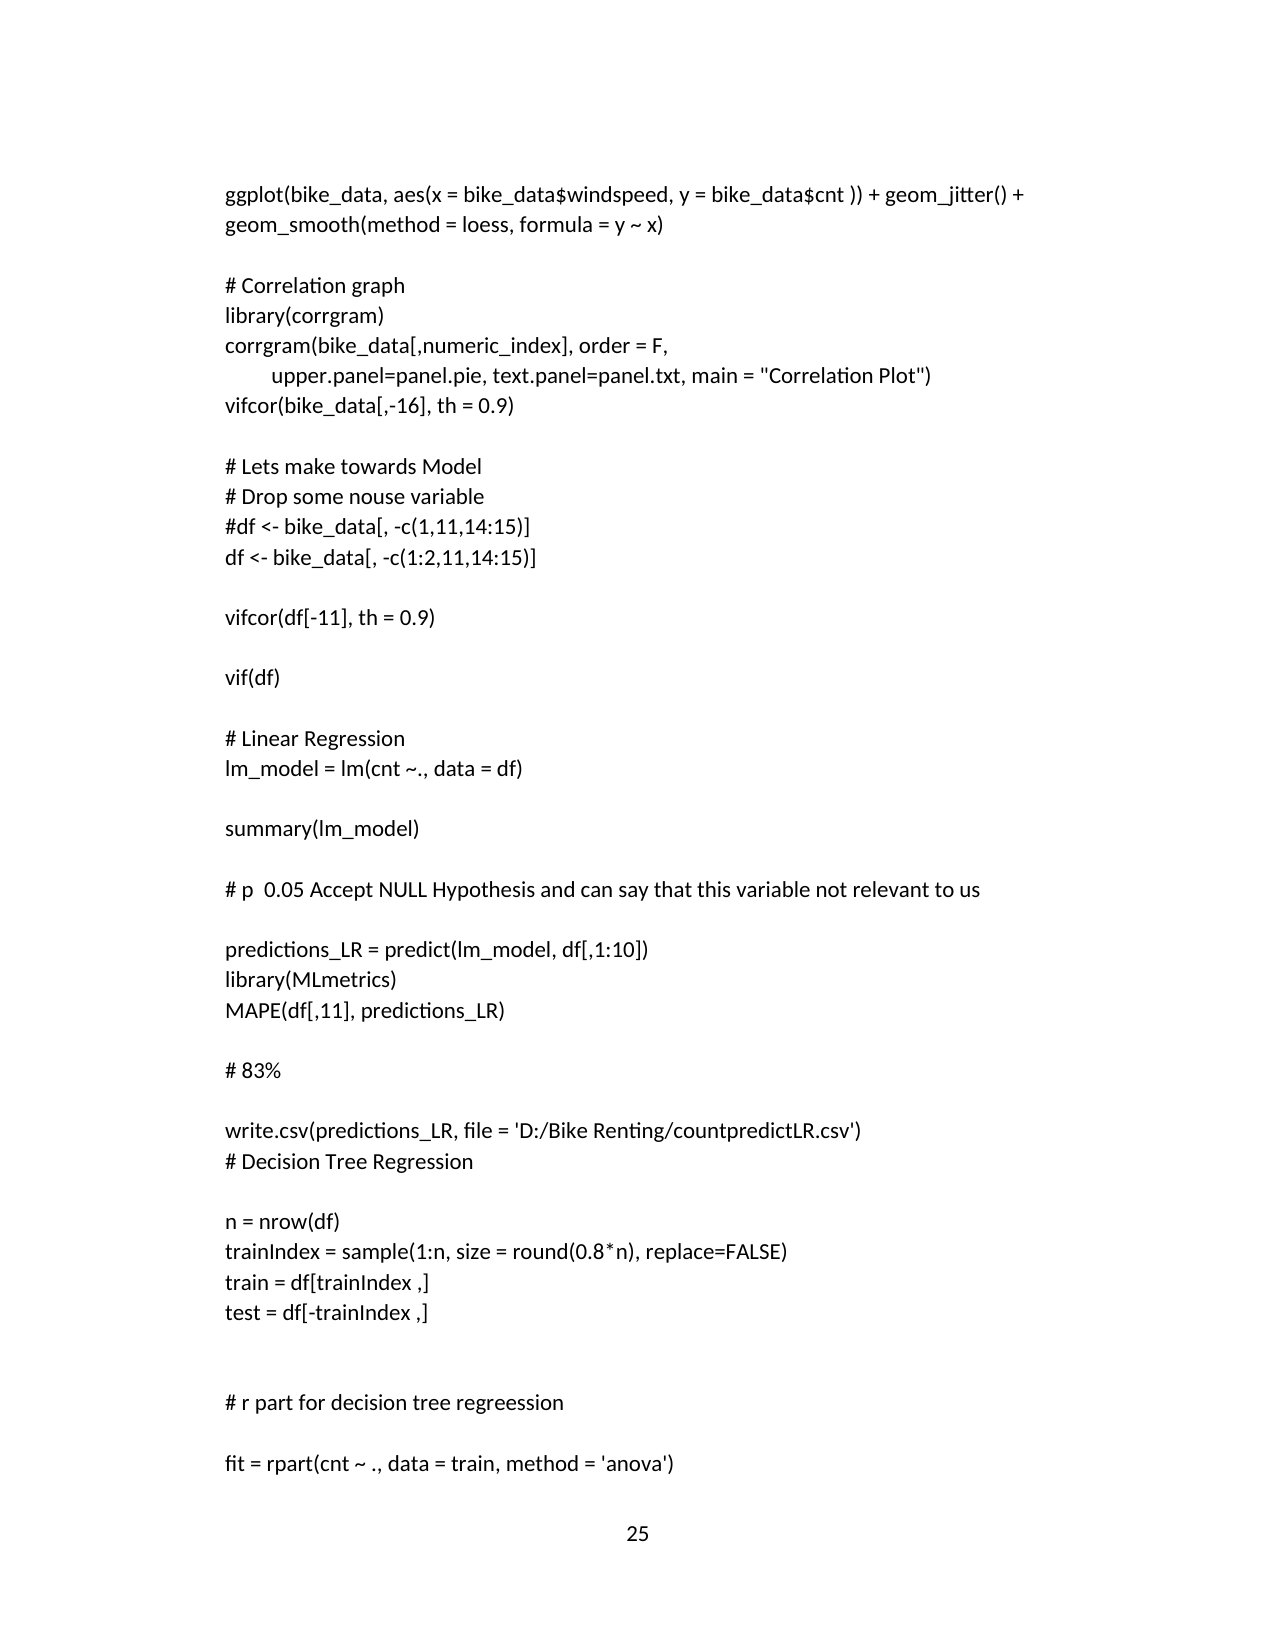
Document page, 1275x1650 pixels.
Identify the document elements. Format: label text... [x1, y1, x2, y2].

list df <- bike_data[, -c(1:2,11,14:15)] [225, 543, 1125, 571]
list vifcor(bike_data[,-16], th = 0.9) [225, 392, 1125, 420]
list write.csv(predictions_LR, file = 'D:/Bike Renting/countpredictLR.csv') [225, 1117, 1125, 1145]
list # r part for decision tree regreession [225, 1388, 1125, 1417]
list # Correlation graph [225, 271, 1125, 299]
list # Drop some nouse variable [225, 482, 1125, 510]
list #df <- bike_data[, -c(1,11,14:15)] [225, 512, 1125, 541]
list ggplot(bike_data, aes(x = bike_data$windspeed, y = bike_data$cnt )) + geom_jitter() + geom_smooth(method = loess, formula = y ~ x) [225, 180, 1125, 238]
list fit = rpart(cnt ~ ., data = train, method = 'anova') [225, 1449, 1125, 1477]
list lm_model = lm(cnt ~., data = df) [225, 754, 1125, 782]
list train = df[trainIndex ,] [225, 1268, 1125, 1296]
list upper.panel=panel.pie, text.panel=panel.txt, main = "Correlation Plot") [225, 361, 1125, 389]
list vifcor(df[-11], th = 0.9) [225, 603, 1125, 631]
list # Linear Regression [225, 724, 1125, 752]
list MAPE(df[,11], predictions_LR) [225, 996, 1125, 1024]
list library(MLmetrics) [225, 966, 1125, 994]
list vif(df) [225, 663, 1125, 692]
list summary(lm_model) [225, 814, 1125, 843]
list # Lets make towards Model [225, 452, 1125, 480]
list test = df[-trainIndex ,] [225, 1298, 1125, 1326]
list n = nrow(df) [225, 1207, 1125, 1235]
list # Decision Tree Regression [225, 1147, 1125, 1175]
list predictions_LR = predict(lm_model, df[,1:10]) [225, 935, 1125, 963]
list # p 0.05 Accept NULL Hypothesis and can say that this variable not relevant to us [225, 875, 1125, 903]
list trainIndex = sample(1:n, size = round(0.8*n), replace=FALSE) [225, 1237, 1125, 1266]
list library(corrgram) [225, 301, 1125, 329]
list # 83% [225, 1056, 1125, 1084]
list corrgram(bike_data[,numeric_index], order = F, [225, 331, 1125, 359]
